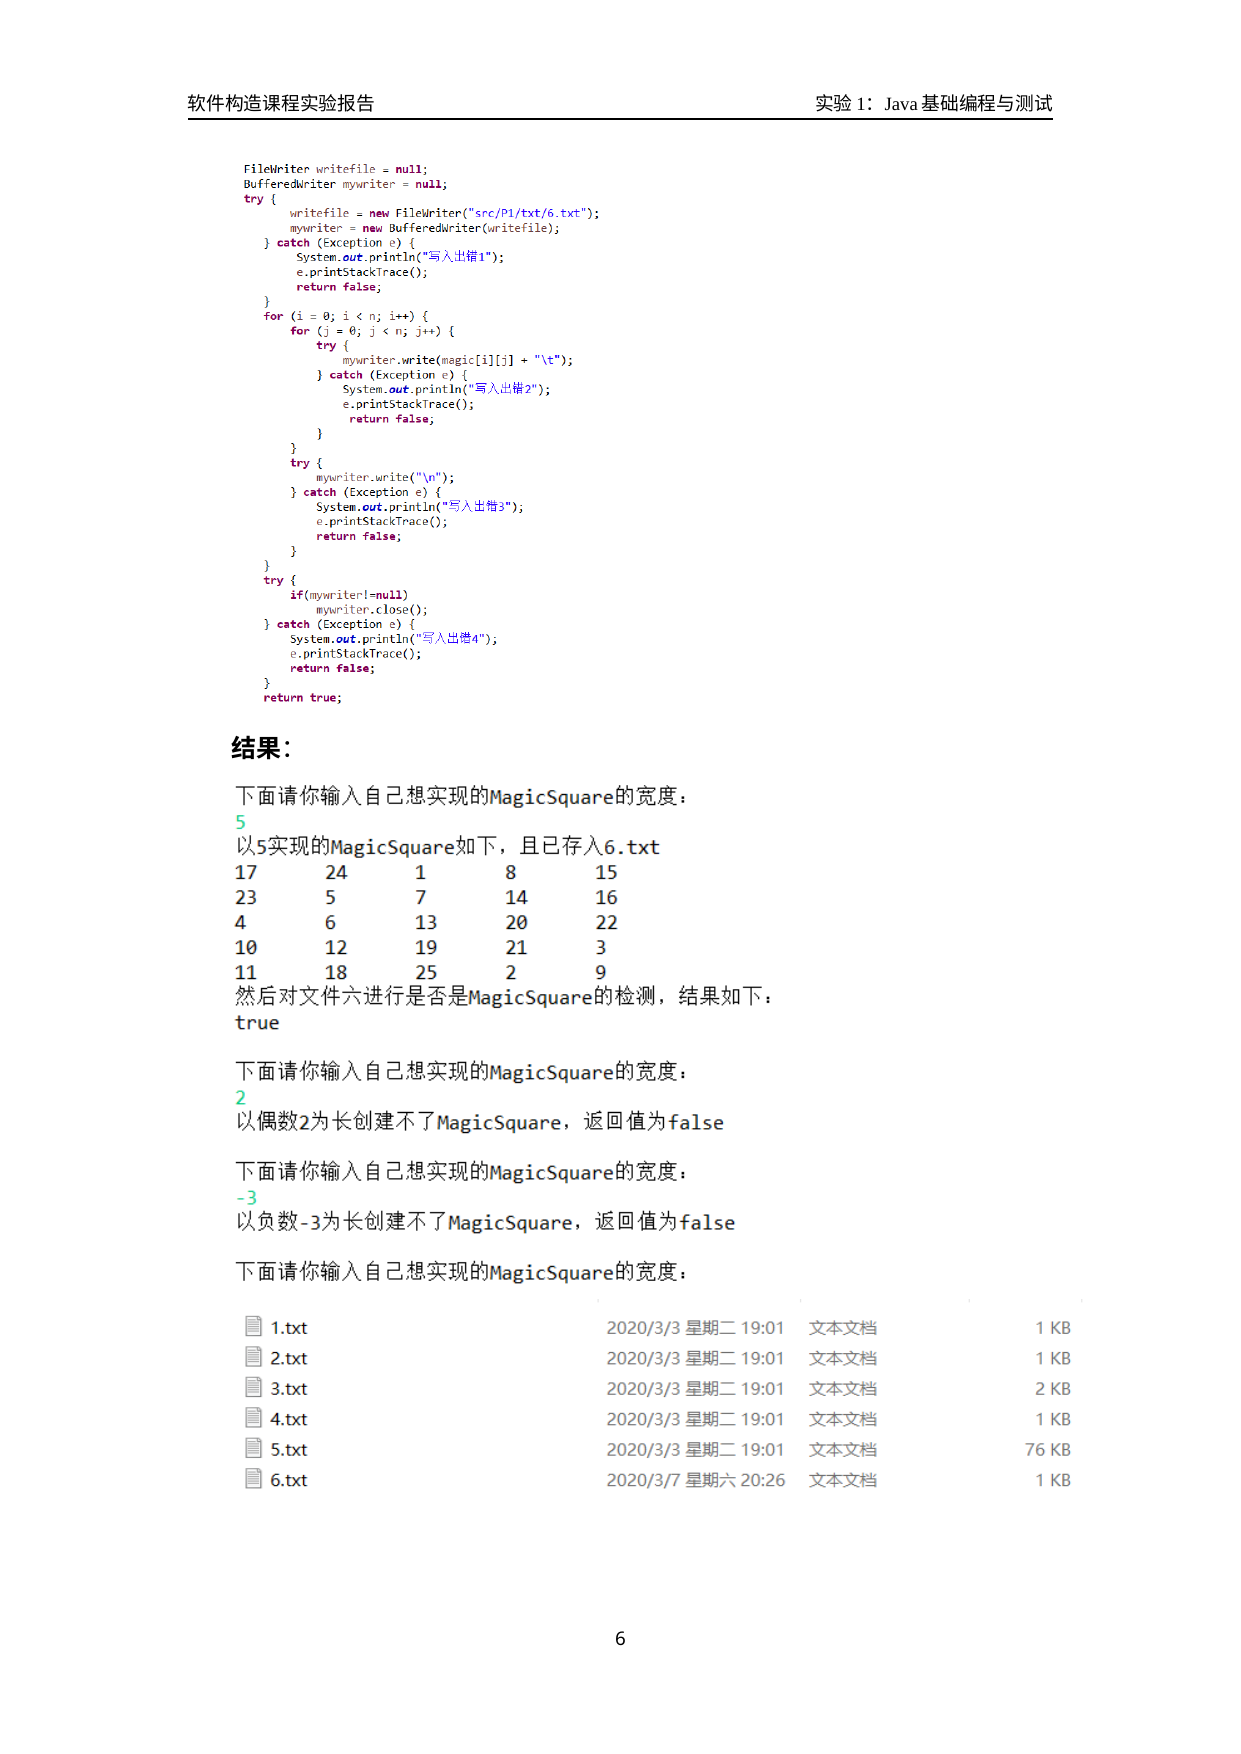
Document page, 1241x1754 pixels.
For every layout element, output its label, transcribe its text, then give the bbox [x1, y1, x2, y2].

picture [231, 162, 648, 704]
picture [231, 779, 847, 1291]
picture [231, 1299, 1097, 1493]
text 结果： [187, 714, 1053, 779]
